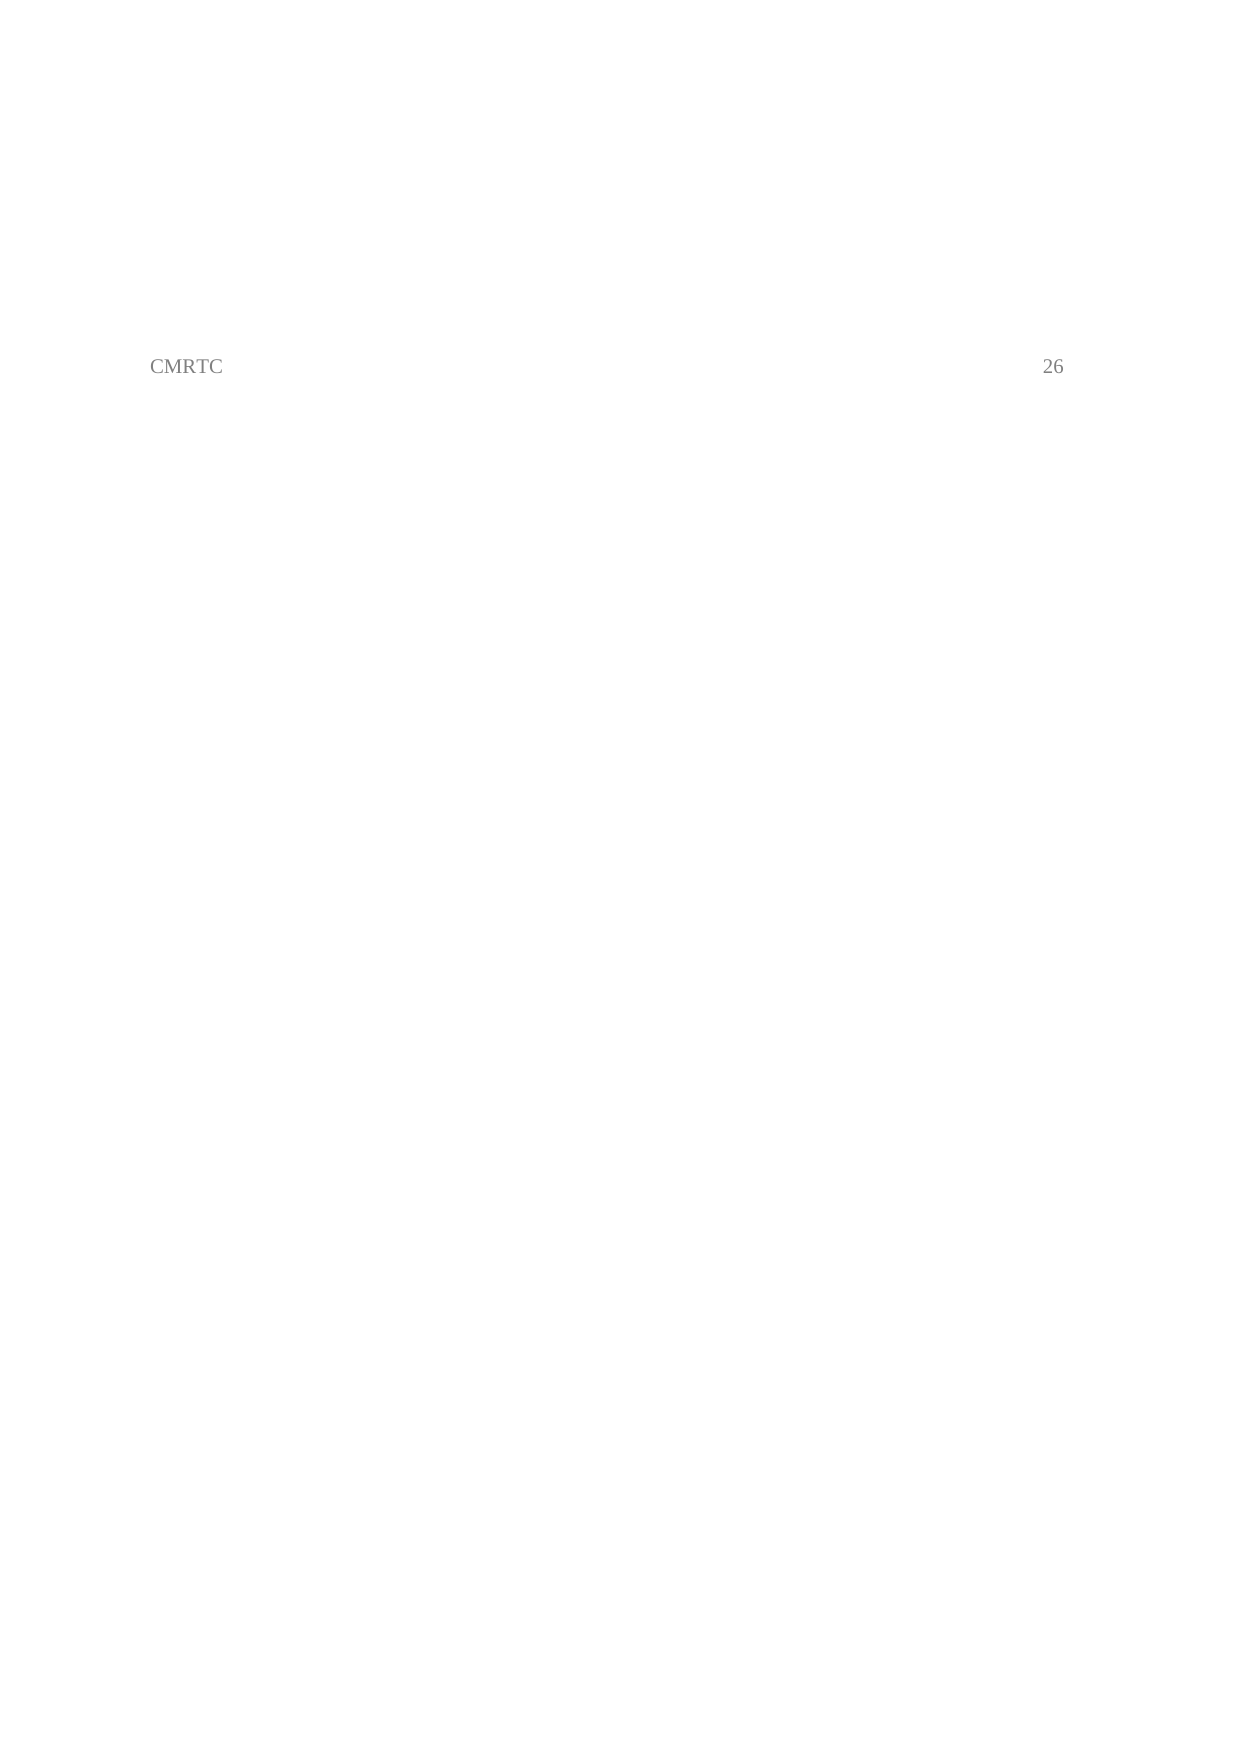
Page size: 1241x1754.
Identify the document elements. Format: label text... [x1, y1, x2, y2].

text CMRTC 26 [150, 354, 1067, 378]
